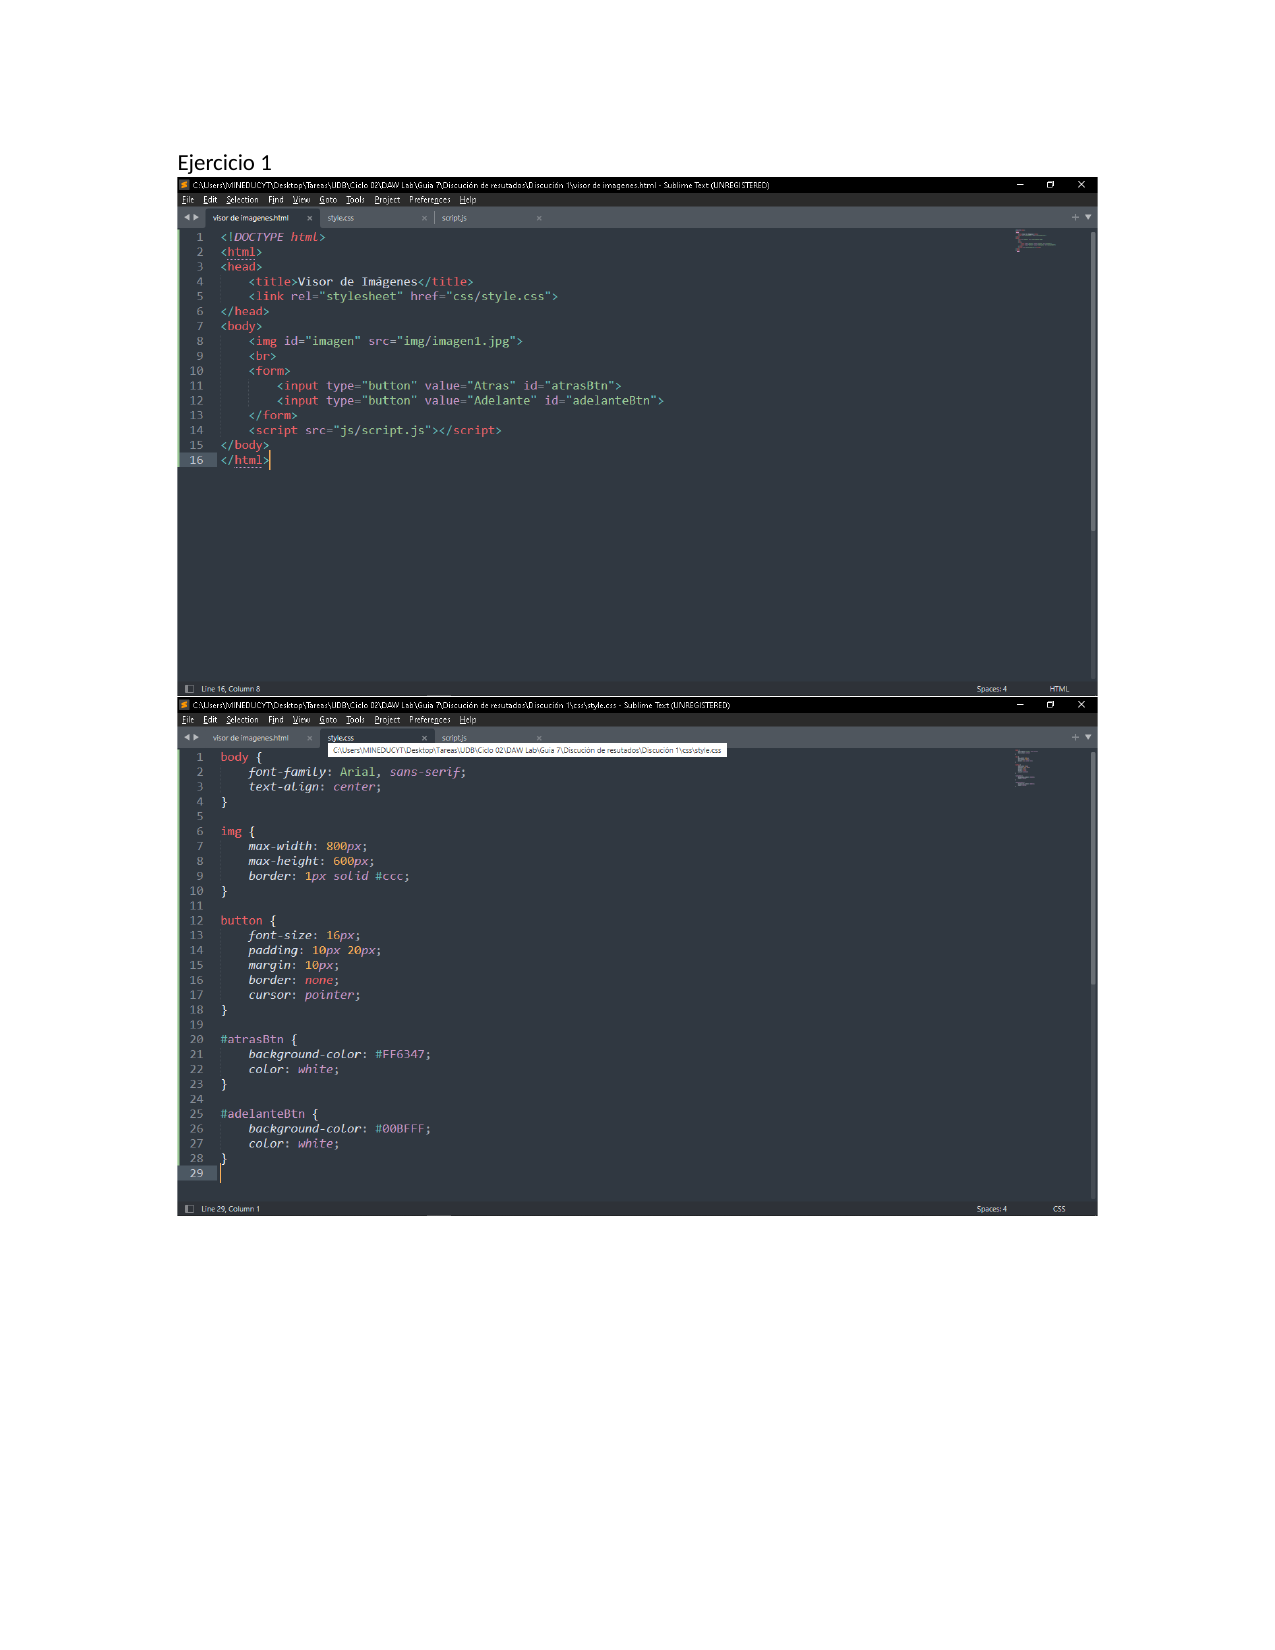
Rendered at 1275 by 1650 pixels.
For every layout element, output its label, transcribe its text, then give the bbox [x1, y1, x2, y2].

text Ejercicio 1 [177, 148, 1098, 177]
picture [177, 177, 1098, 696]
picture [177, 697, 1098, 1216]
